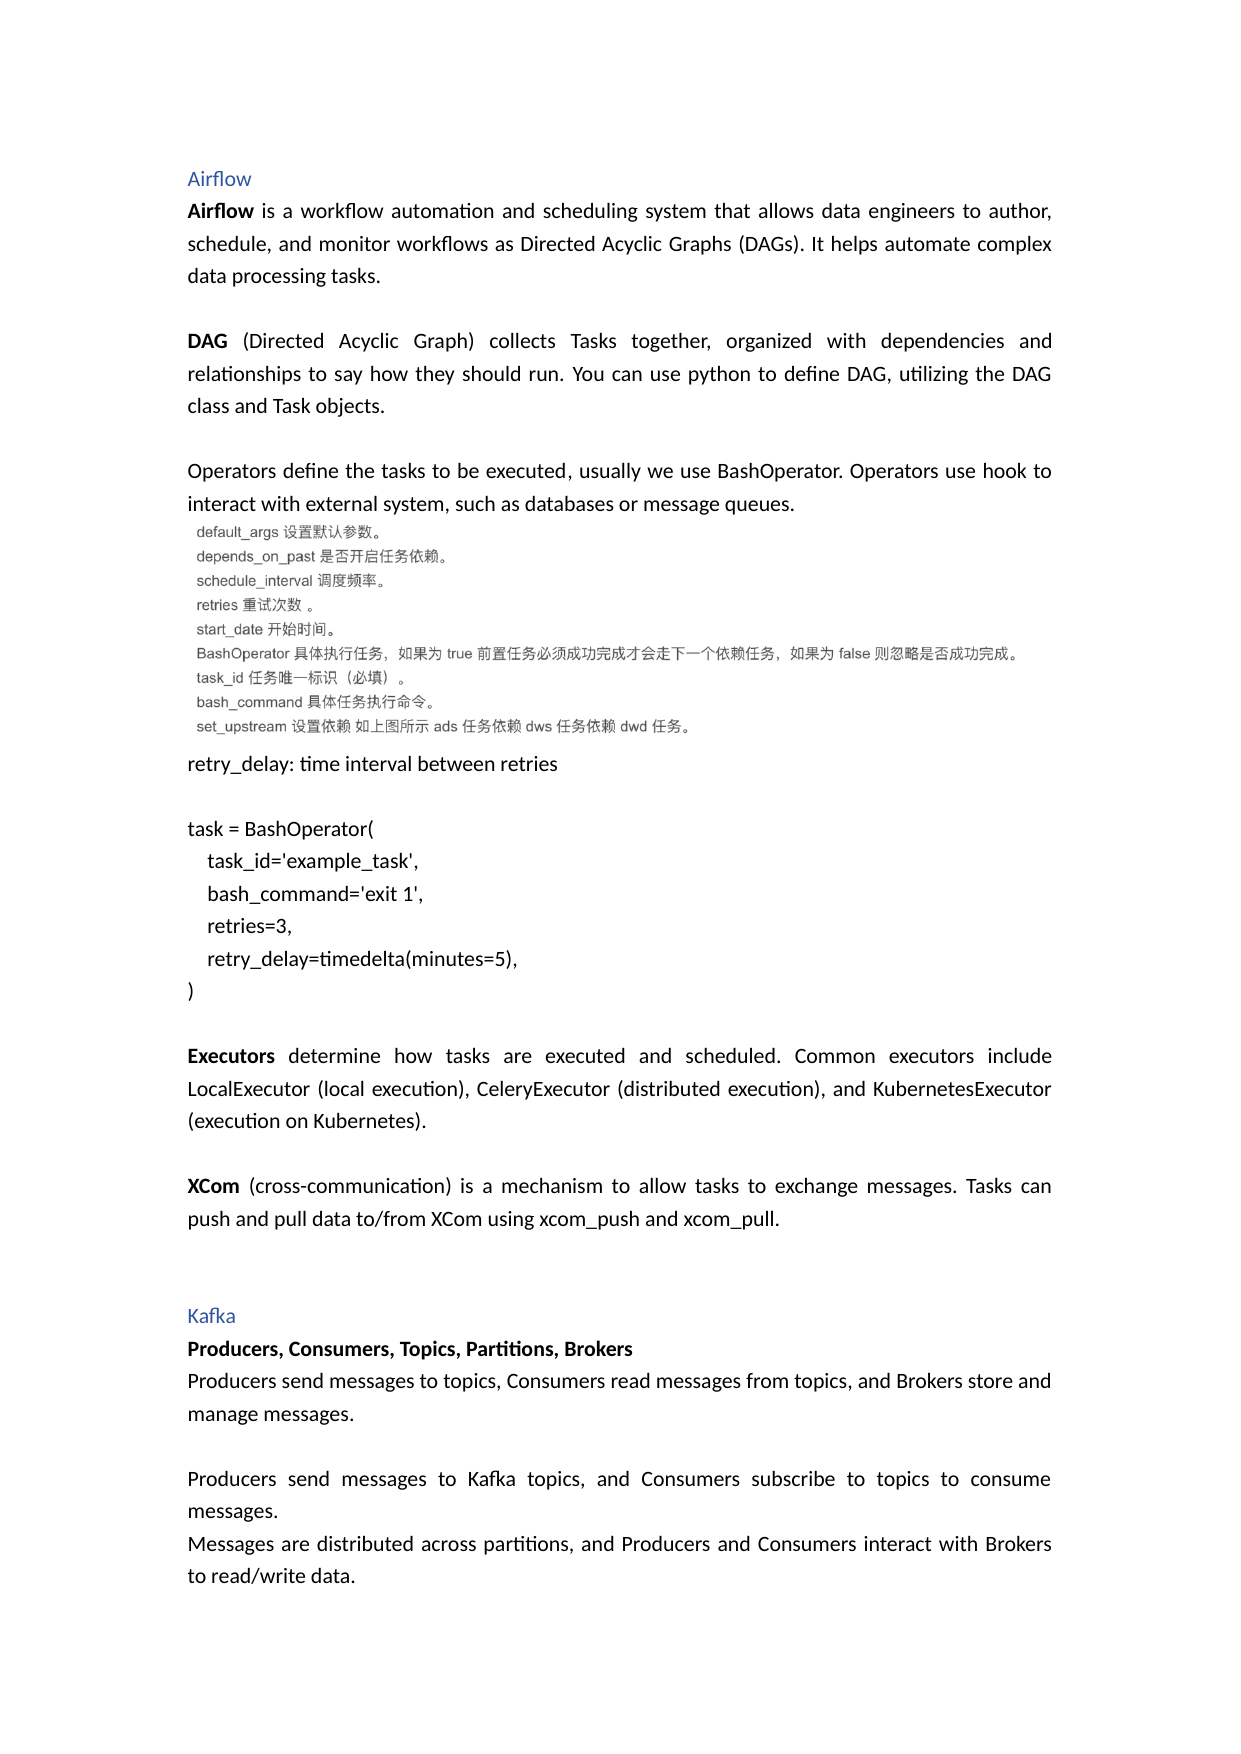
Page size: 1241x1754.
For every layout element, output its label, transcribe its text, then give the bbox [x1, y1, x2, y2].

text retry_delay: time interval between retries [187, 747, 1053, 779]
picture [187, 519, 1053, 747]
text Operators define the tasks to be executed, usually we use BashOperator. Operators use hook to interact with external system, such as databases or message queues. [187, 454, 1053, 519]
text Executors determine how tasks are executed and scheduled. Common executors include LocalExecutor (local execution), CeleryExecutor (distributed execution), and KubernetesExecutor (execution on Kubernetes). [187, 1039, 1053, 1137]
text bash_command='exit 1', [187, 877, 1053, 909]
text retries=3, [187, 909, 1053, 942]
text XCom (cross-communication) is a mechanism to allow tasks to exchange messages. Tasks can push and pull data to/from XCom using xcom_push and xcom_pull. [187, 1169, 1053, 1234]
text retry_delay=timedelta(minutes=5), [187, 942, 1053, 974]
text task = BashOperator( [187, 812, 1053, 844]
text Producers send messages to Kafka topics, and Consumers subscribe to topics to consume messages. [187, 1462, 1053, 1527]
text Messages are distributed across partitions, and Producers and Consumers interact with Brokers to read/write data. [187, 1527, 1053, 1592]
text Producers, Consumers, Topics, Partitions, Brokers [187, 1332, 1053, 1364]
text Kafka [187, 1299, 1053, 1332]
text Airflow [187, 162, 1053, 194]
text DAG (Directed Acyclic Graph) collects Tasks together, organized with dependencies and relationships to say how they should run. You can use python to define DAG, utilizing the DAG class and Task objects. [187, 324, 1053, 422]
text Airflow is a workflow automation and scheduling system that allows data engineers to author, schedule, and monitor workflows as Directed Acyclic Graphs (DAGs). It helps automate complex data processing tasks. [187, 194, 1053, 292]
text ) [187, 974, 1053, 1007]
text Producers send messages to topics, Consumers read messages from topics, and Brokers store and manage messages. [187, 1364, 1053, 1429]
text task_id='example_task', [187, 844, 1053, 877]
